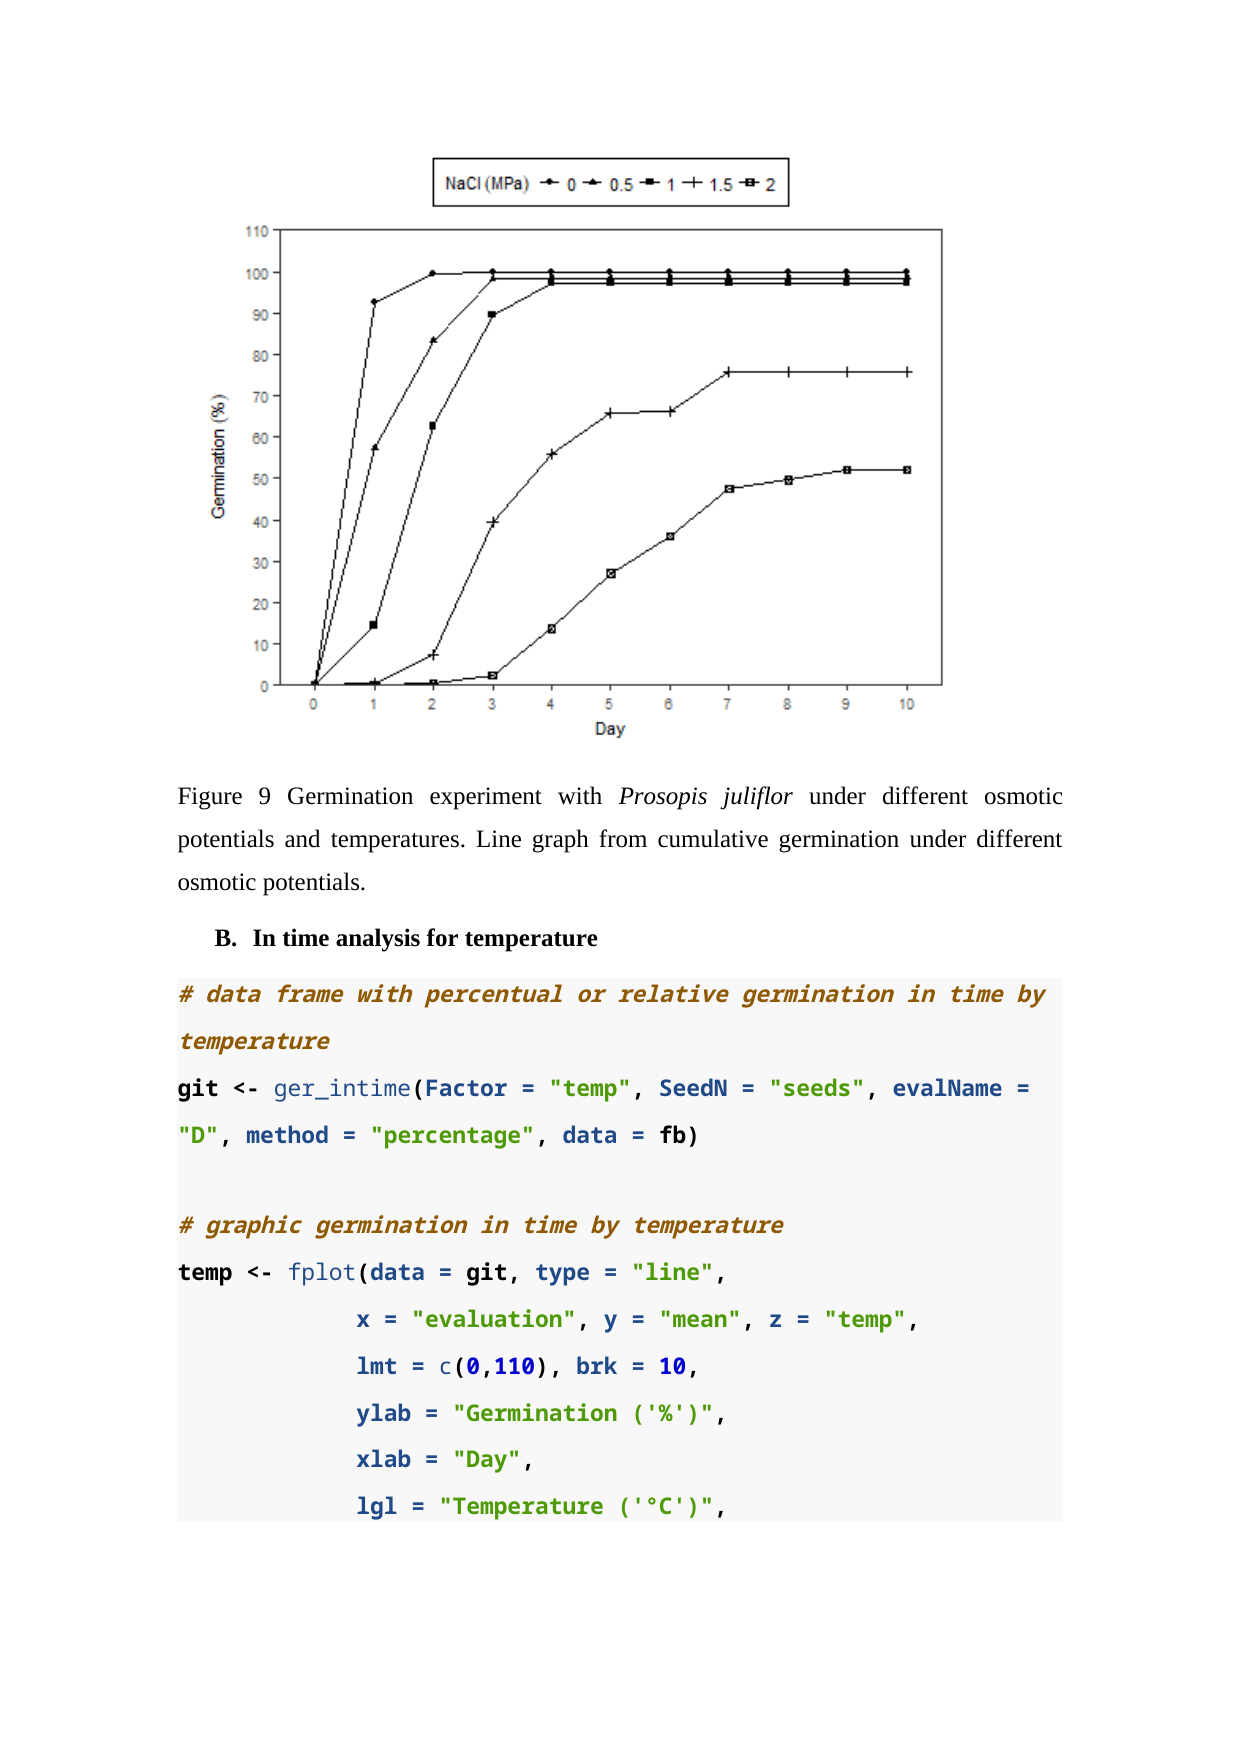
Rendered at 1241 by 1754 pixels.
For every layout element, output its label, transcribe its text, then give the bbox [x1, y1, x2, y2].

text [177, 978, 1063, 1522]
text Figure 9 Germination experiment with Prosopis juliflor under different osmotic potentials and temperatures. Line graph from cumulative germination under different osmotic potentials. [177, 781, 1063, 896]
subtitle In time analysis for temperature [214, 923, 1063, 952]
picture [196, 147, 954, 754]
